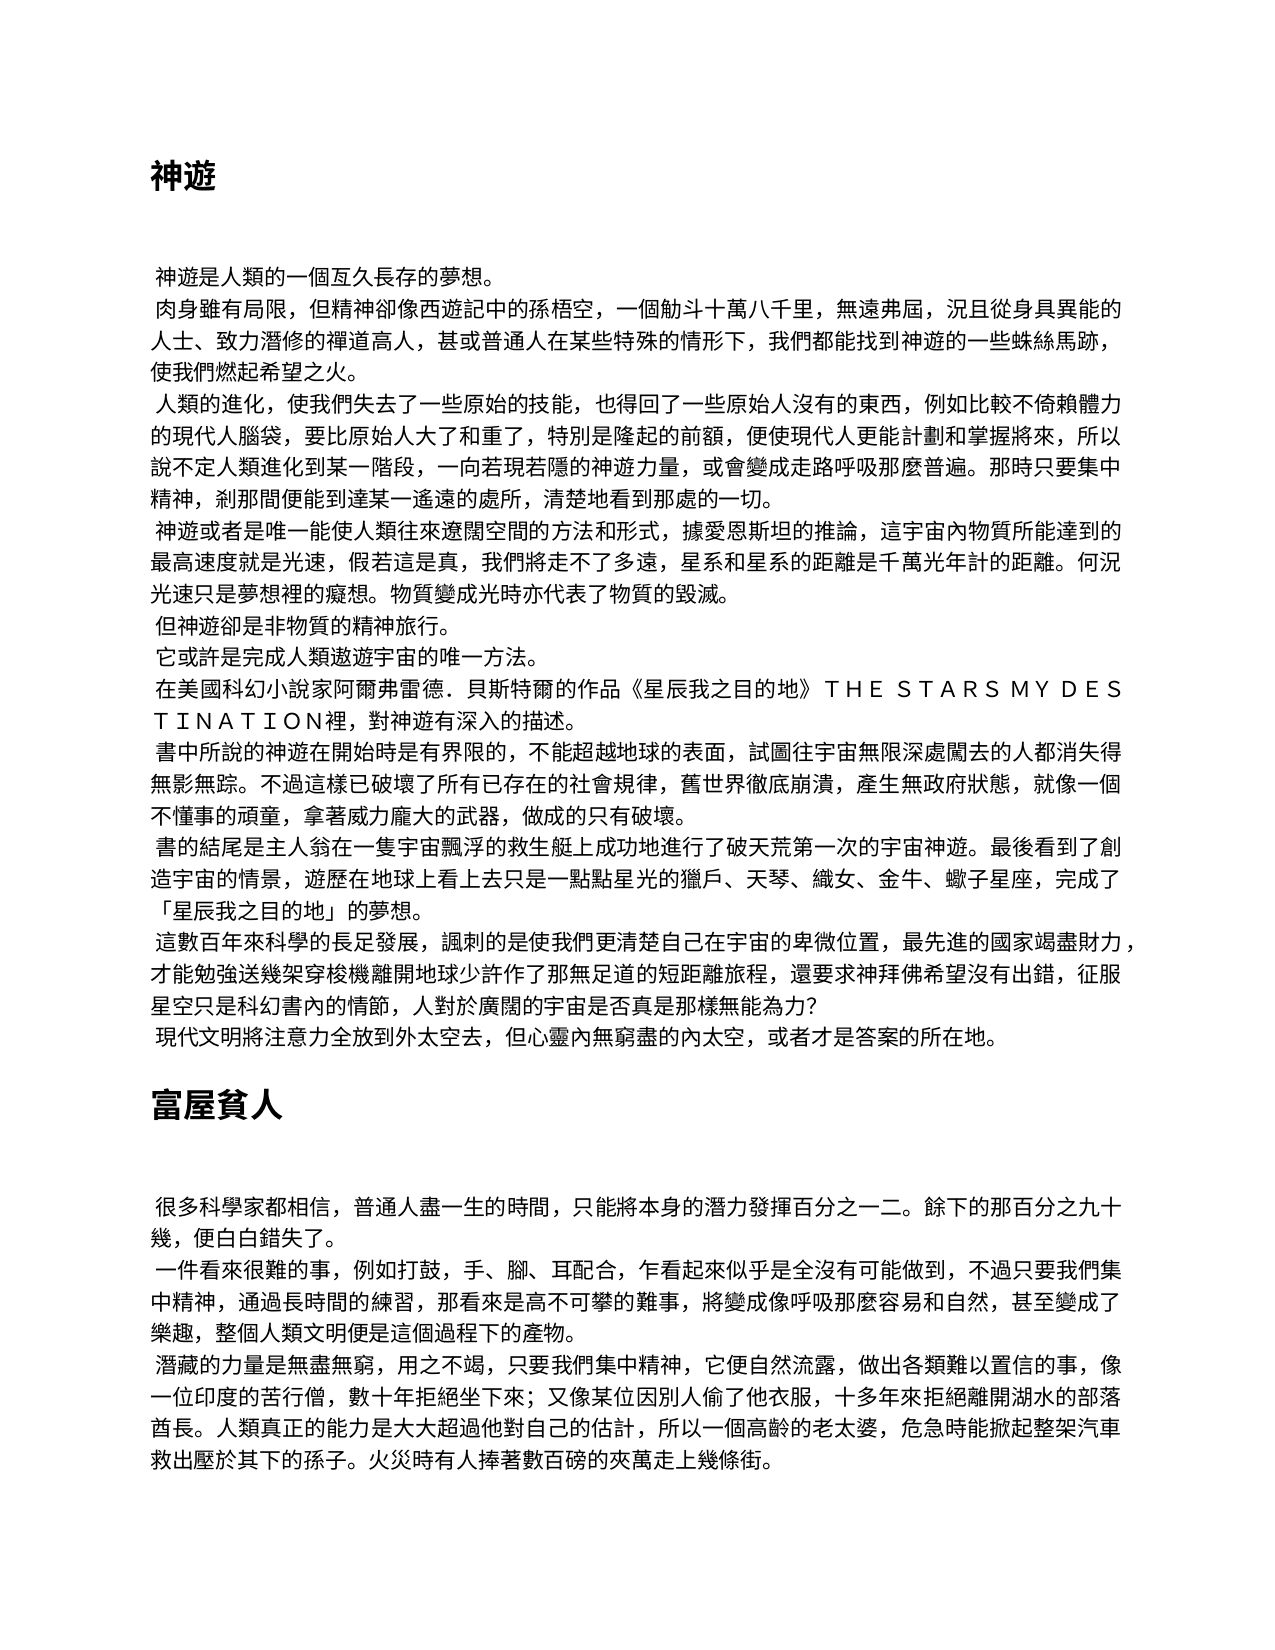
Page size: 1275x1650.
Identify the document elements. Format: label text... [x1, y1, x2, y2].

text 但神遊卻是非物質的精神旅行。 [150, 609, 1125, 640]
text 書的結尾是主人翁在一隻宇宙飄浮的救生艇上成功地進行了破天荒第一次的宇宙神遊。最後看到了創造宇宙的情景，遊歷在地球上看上去只是一點點星光的獵戶、天琴、織女、金牛、蠍子星座，完成了「星辰我之目的地」的夢想。 [150, 830, 1125, 925]
text 書中所說的神遊在開始時是有界限的，不能超越地球的表面，試圖往宇宙無限深處闖去的人都消失得無影無踪。不過這樣已破壞了所有已存在的社會規律，舊世界徹底崩潰，產生無政府狀態，就像一個不懂事的頑童，拿著威力龐大的武器，做成的只有破壞。 [150, 735, 1125, 830]
text 它或許是完成人類遨遊宇宙的唯一方法。 [150, 640, 1125, 672]
text 神遊或者是唯一能使人類往來遼闊空間的方法和形式，據愛恩斯坦的推論，這宇宙內物質所能達到的最高速度就是光速，假若這是真，我們將走不了多遠，星系和星系的距離是千萬光年計的距離。何況光速只是夢想裡的癡想。物質變成光時亦代表了物質的毀滅。 [150, 514, 1125, 609]
text 肉身雖有局限，但精神卻像西遊記中的孫梧空，一個觔斗十萬八千里，無遠弗屆，況且從身具異能的人士、致力潛修的禪道高人，甚或普通人在某些特殊的情形下，我們都能找到神遊的一些蛛絲馬跡，使我們燃起希望之火。 [150, 292, 1125, 387]
text 很多科學家都相信，普通人盡一生的時間，只能將本身的潛力發揮百分之一二。餘下的那百分之九十幾，便白白錯失了。 [150, 1189, 1125, 1253]
text 現代文明將注意力全放到外太空去，但心靈內無窮盡的內太空，或者才是答案的所在地。 [150, 1020, 1125, 1052]
text 在美國科幻小說家阿爾弗雷德．貝斯特爾的作品《星辰我之目的地》ＴＨＥ ＳＴＡＲＳ ＭＹ ＤＥＳＴＩＮＡＴＩＯＮ裡，對神遊有深入的描述。 [150, 672, 1125, 735]
text 一件看來很難的事，例如打鼓，手、腳、耳配合，乍看起來似乎是全沒有可能做到，不過只要我們集中精神，通過長時間的練習，那看來是高不可攀的難事，將變成像呼吸那麼容易和自然，甚至變成了樂趣，整個人類文明便是這個過程下的產物。 [150, 1253, 1125, 1348]
subtitle 神遊 [150, 150, 1125, 198]
subtitle 富屋貧人 [150, 1079, 1125, 1127]
text 人類的進化，使我們失去了一些原始的技能，也得回了一些原始人沒有的東西，例如比較不倚賴體力的現代人腦袋，要比原始人大了和重了，特別是隆起的前額，便使現代人更能計劃和掌握將來，所以說不定人類進化到某一階段，一向若現若隱的神遊力量，或會變成走路呼吸那麼普遍。那時只要集中精神，剎那間便能到達某一遙遠的處所，清楚地看到那處的一切。 [150, 387, 1125, 514]
text 潛藏的力量是無盡無窮，用之不竭，只要我們集中精神，它便自然流露，做出各類難以置信的事，像一位印度的苦行僧，數十年拒絕坐下來；又像某位因別人偷了他衣服，十多年來拒絕離開湖水的部落酋長。人類真正的能力是大大超過他對自己的估計，所以一個高齡的老太婆，危急時能掀起整架汽車，救出壓於其下的孫子。火災時有人捧著數百磅的夾萬走上幾條街。 [150, 1348, 1125, 1474]
text 神遊是人類的一個亙久長存的夢想。 [150, 260, 1125, 292]
text 這數百年來科學的長足發展，諷刺的是使我們更清楚自己在宇宙的卑微位置，最先進的國家竭盡財力，才能勉強送幾架穿梭機離開地球少許作了那無足道的短距離旅程，還要求神拜佛希望沒有出錯，征服星空只是科幻書內的情節，人對於廣闊的宇宙是否真是那樣無能為力？ [150, 925, 1125, 1020]
